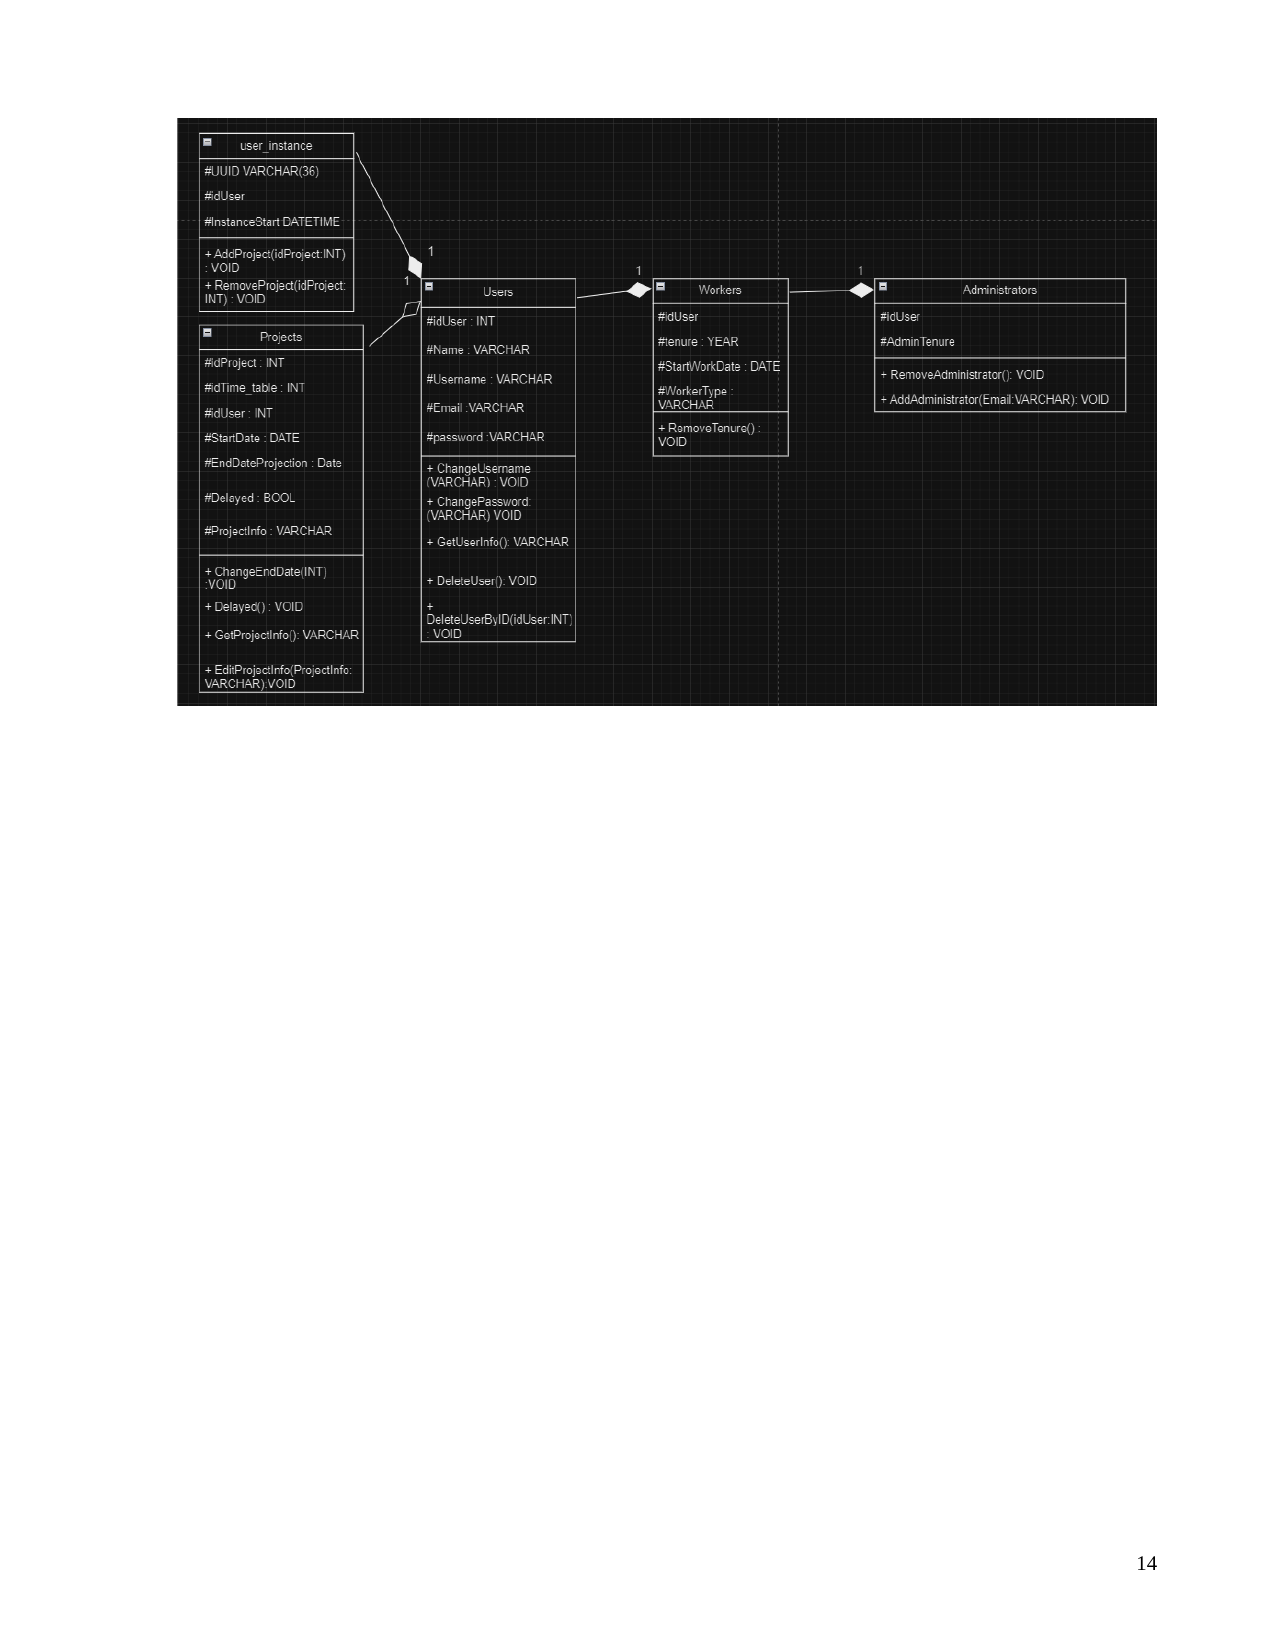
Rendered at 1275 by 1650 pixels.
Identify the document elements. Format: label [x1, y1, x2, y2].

picture [177, 118, 1157, 706]
